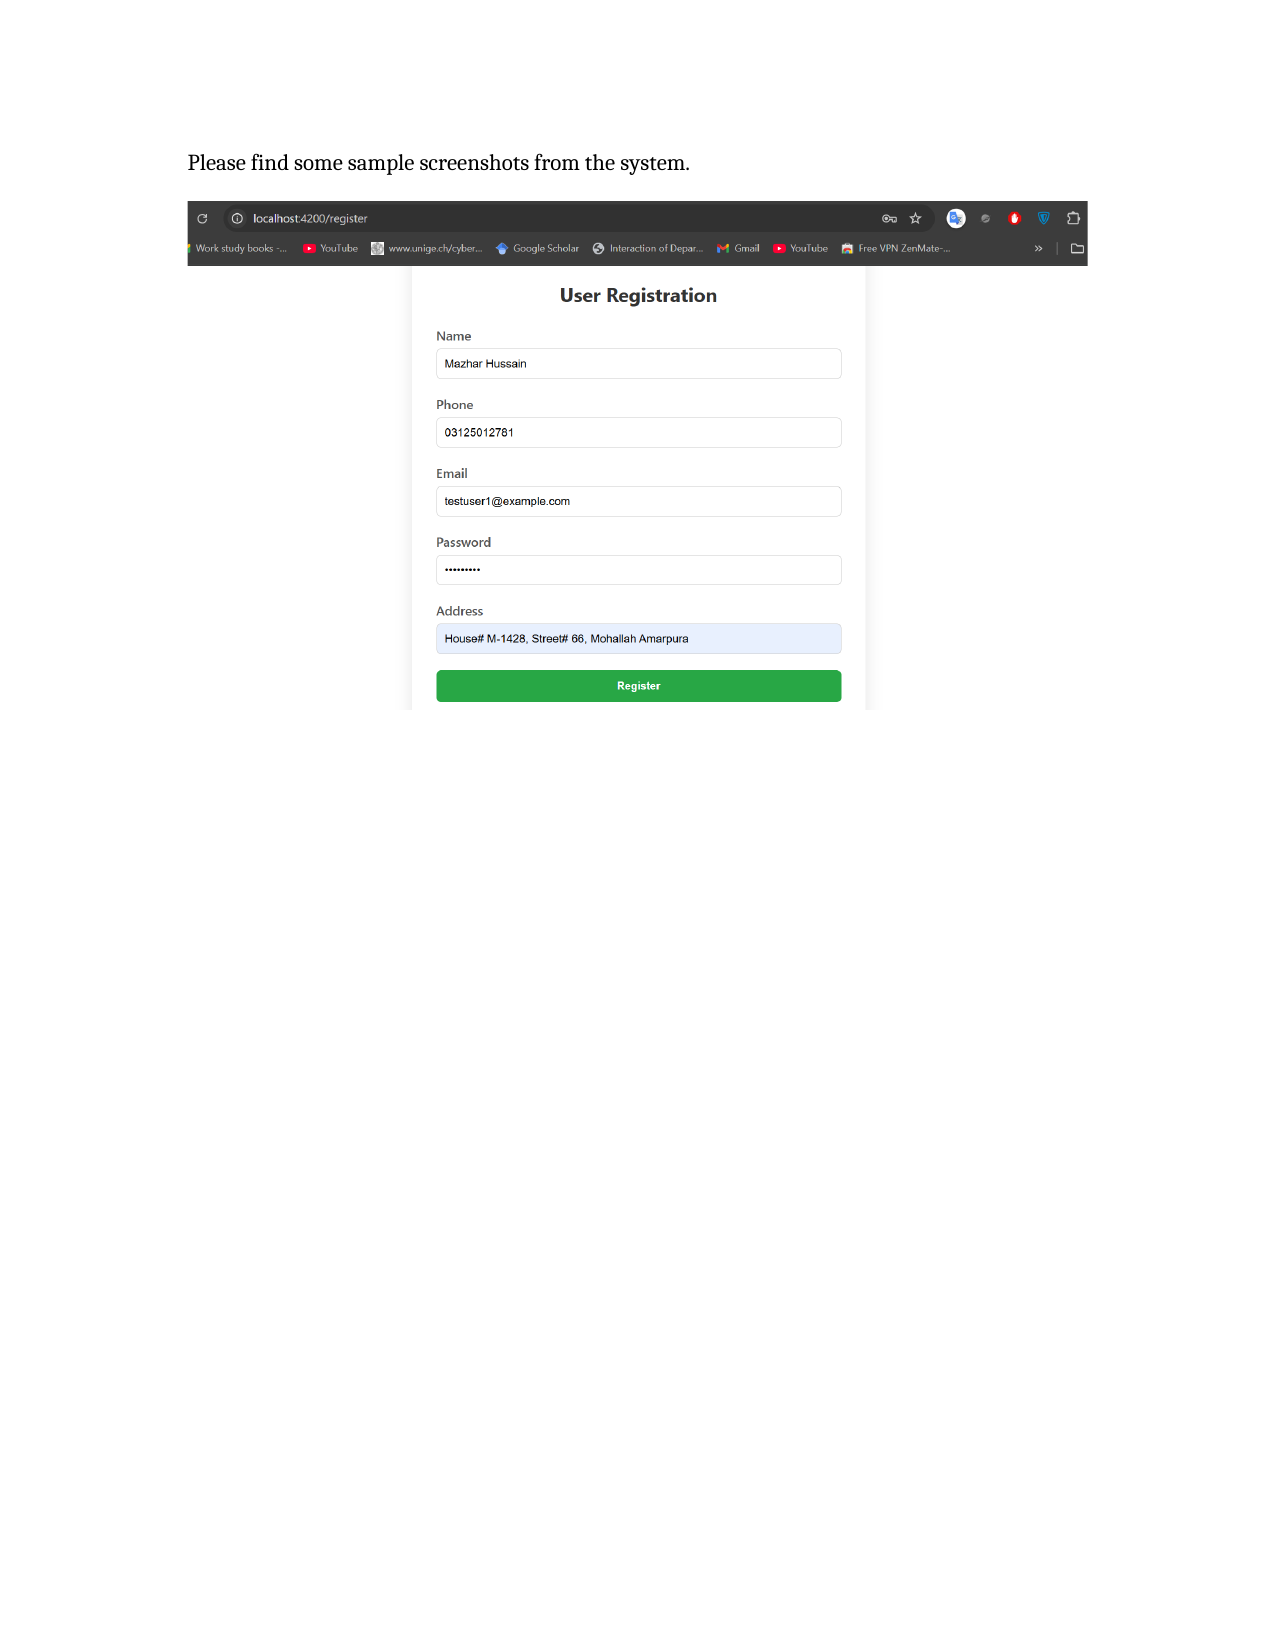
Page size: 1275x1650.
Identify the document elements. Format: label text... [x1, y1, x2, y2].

picture [187, 201, 1088, 710]
text Please find some sample screenshots from the system. [187, 150, 1087, 176]
